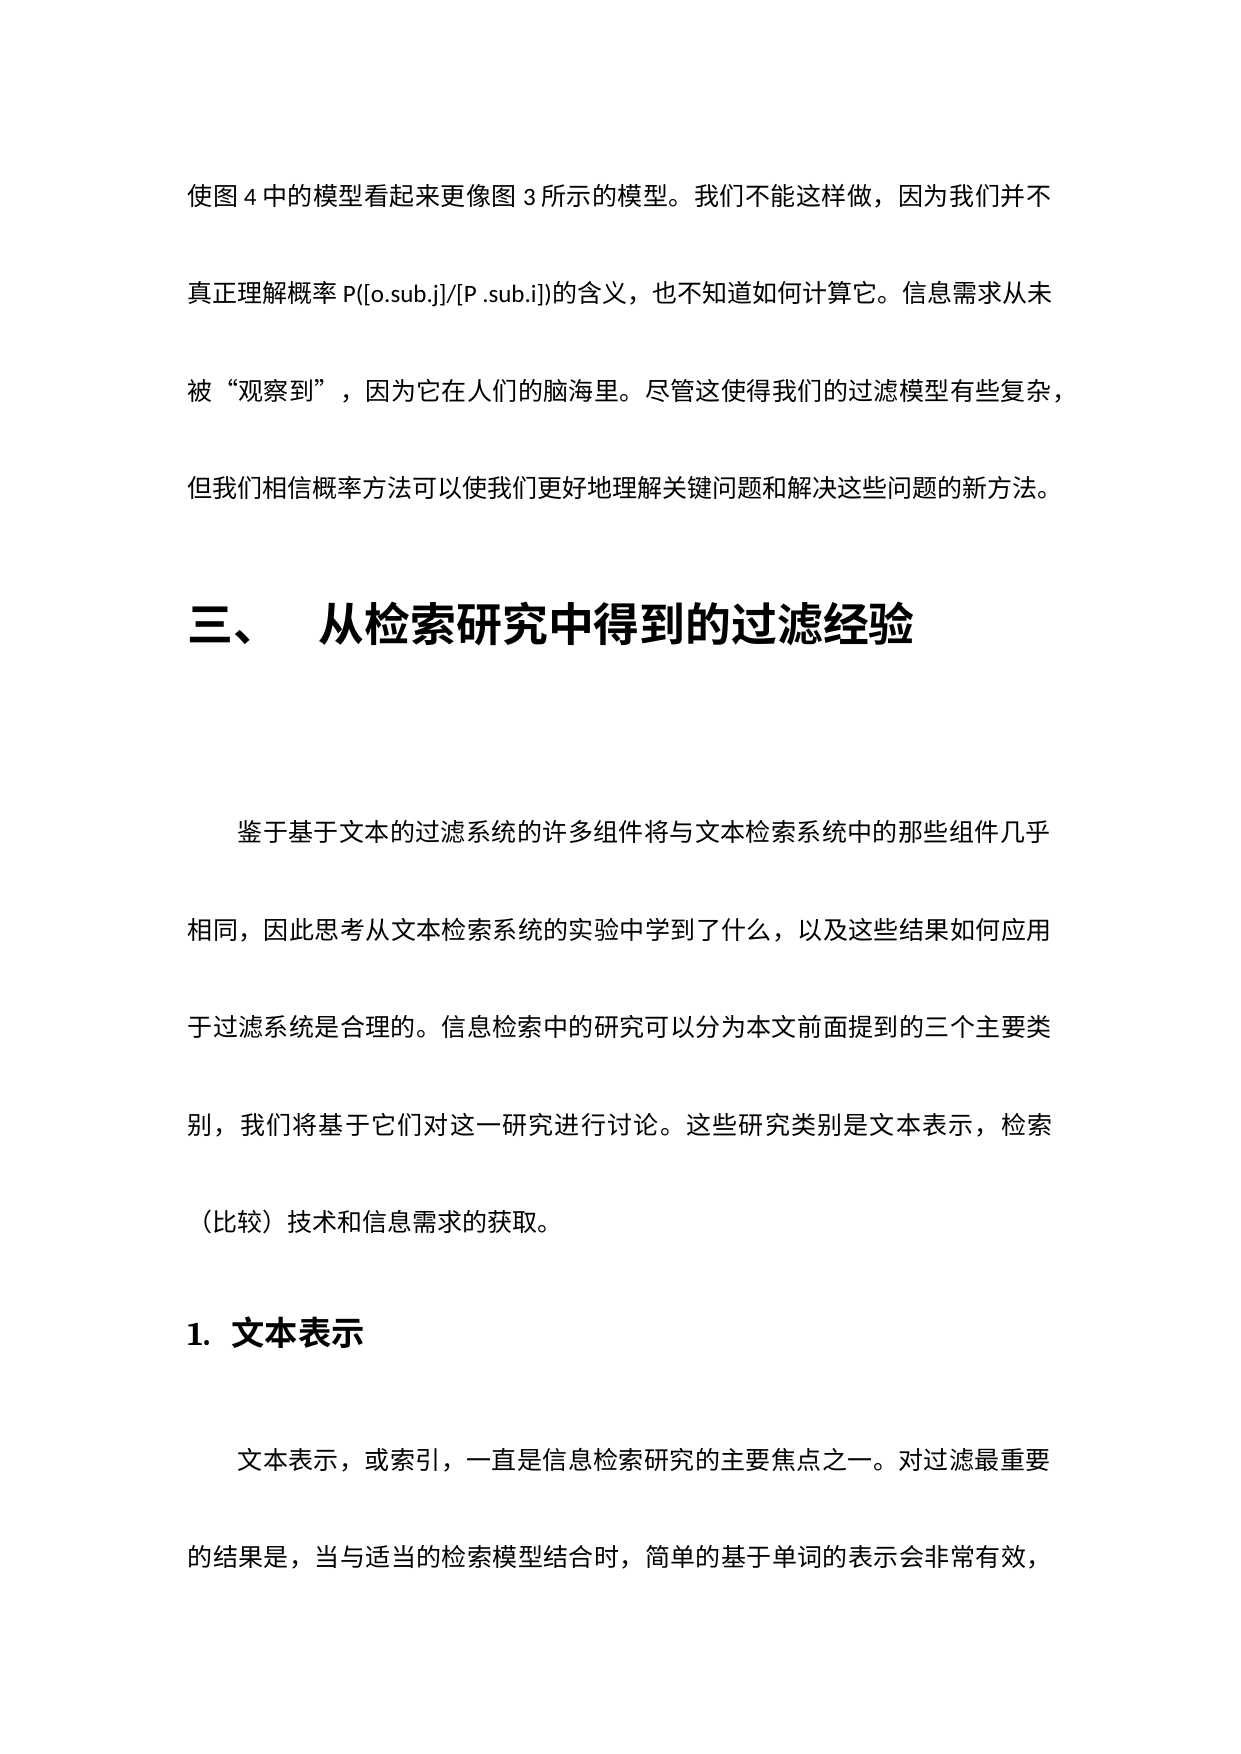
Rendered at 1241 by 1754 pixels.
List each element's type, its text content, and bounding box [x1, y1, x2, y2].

subtitle 从检索研究中得到的过滤经验 [187, 573, 1053, 671]
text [187, 1426, 1053, 1588]
text 鉴于基于文本的过滤系统的许多组件将与文本检索系统中的那些组件几乎相同，因此思考从文本检索系统的实验中学到了什么，以及这些结果如何应用于过滤系统是合理的。信息检索中的研究可以分为本文前面提到的三个主要类别，我们将基于它们对这一研究进行讨论。这些研究类别是文本表示，检索（比较）技术和信息需求的获取。 [187, 798, 1053, 1253]
subtitle 文本表示 [187, 1299, 1053, 1364]
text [187, 162, 1053, 519]
